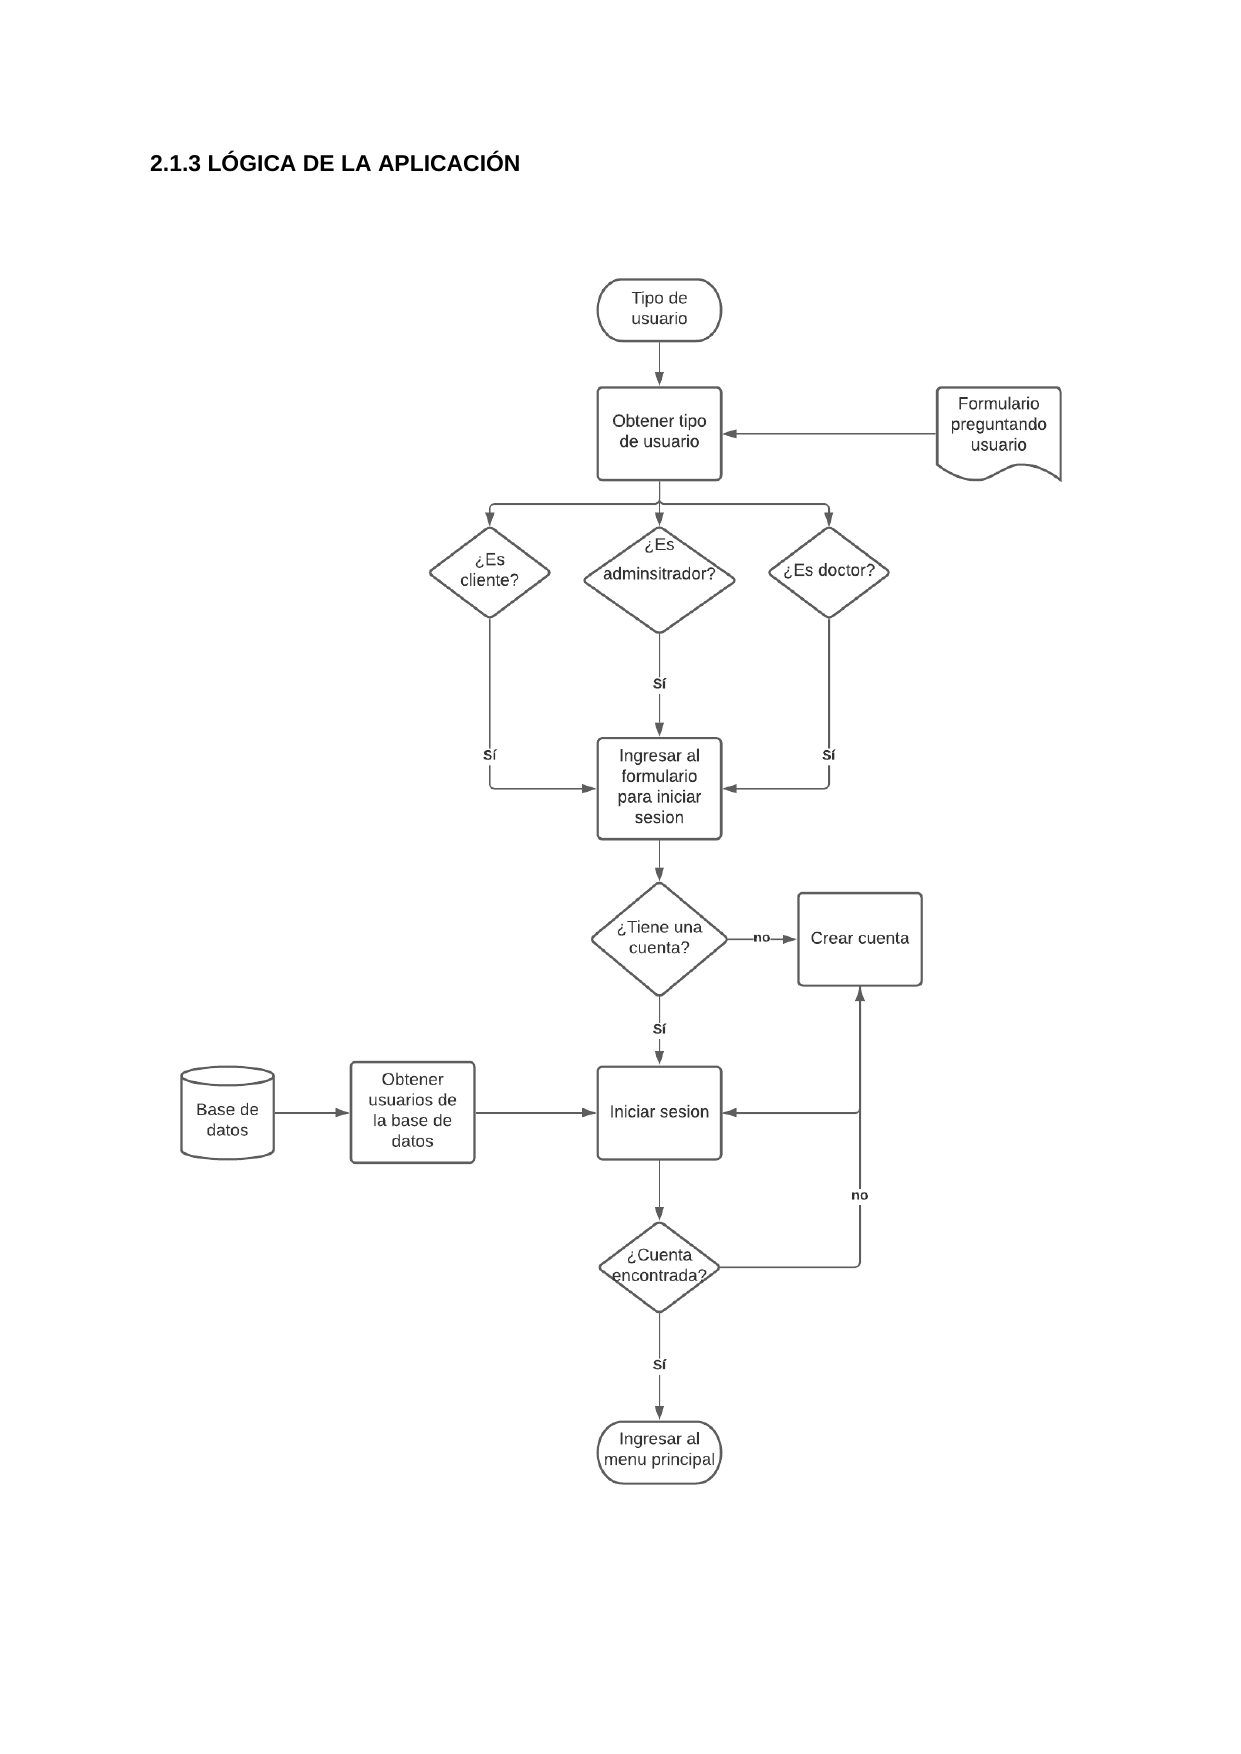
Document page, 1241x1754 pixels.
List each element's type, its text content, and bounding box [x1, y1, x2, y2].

subtitle 2.1.3 LÓGICA DE LA APLICACIÓN [150, 150, 1090, 176]
picture [150, 248, 1091, 1514]
